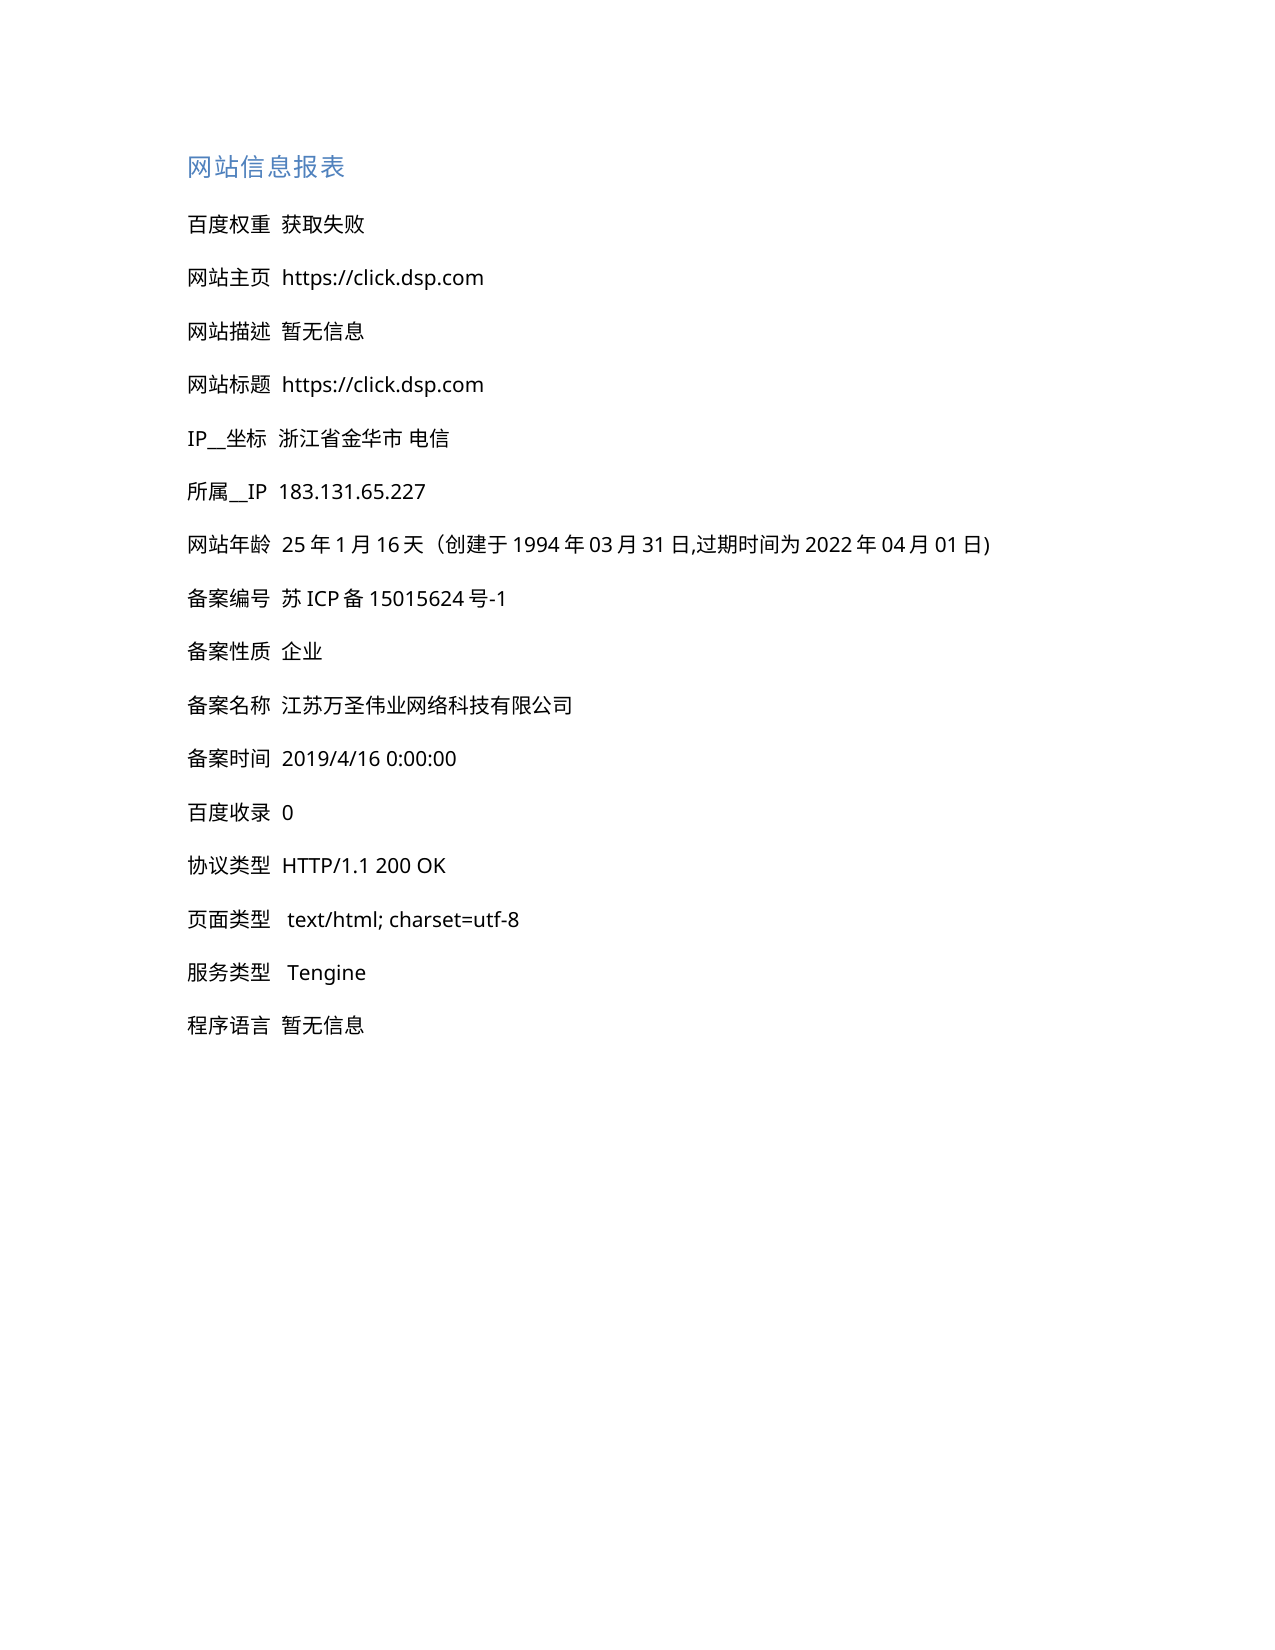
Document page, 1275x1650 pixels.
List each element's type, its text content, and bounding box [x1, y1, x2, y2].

text 备案编号 苏ICP备15015624号-1 [187, 584, 1087, 612]
text 网站年龄 25年1月16天（创建于1994年03月31日,过期时间为2022年04月01日) [187, 531, 1087, 559]
text 备案时间 2019/4/16 0:00:00 [187, 744, 1087, 773]
text 所属__IP 183.131.65.227 [187, 477, 1087, 506]
text 网站主页 https://click.dsp.com [187, 263, 1087, 292]
text 协议类型 HTTP/1.1 200 OK [187, 851, 1087, 880]
text 程序语言 暂无信息 [187, 1012, 1087, 1040]
text 备案性质 企业 [187, 637, 1087, 666]
text 百度收录 0 [187, 798, 1087, 826]
text IP__坐标 浙江省金华市 电信 [187, 424, 1087, 452]
text 网站标题 https://click.dsp.com [187, 370, 1087, 399]
text 服务类型 Tengine [187, 958, 1087, 987]
text 网站描述 暂无信息 [187, 317, 1087, 345]
text 页面类型 text/html; charset=utf-8 [187, 905, 1087, 933]
text 备案名称 江苏万圣伟业网络科技有限公司 [187, 691, 1087, 719]
text 百度权重 获取失败 [187, 210, 1087, 238]
subtitle 网站信息报表 [187, 150, 1087, 184]
